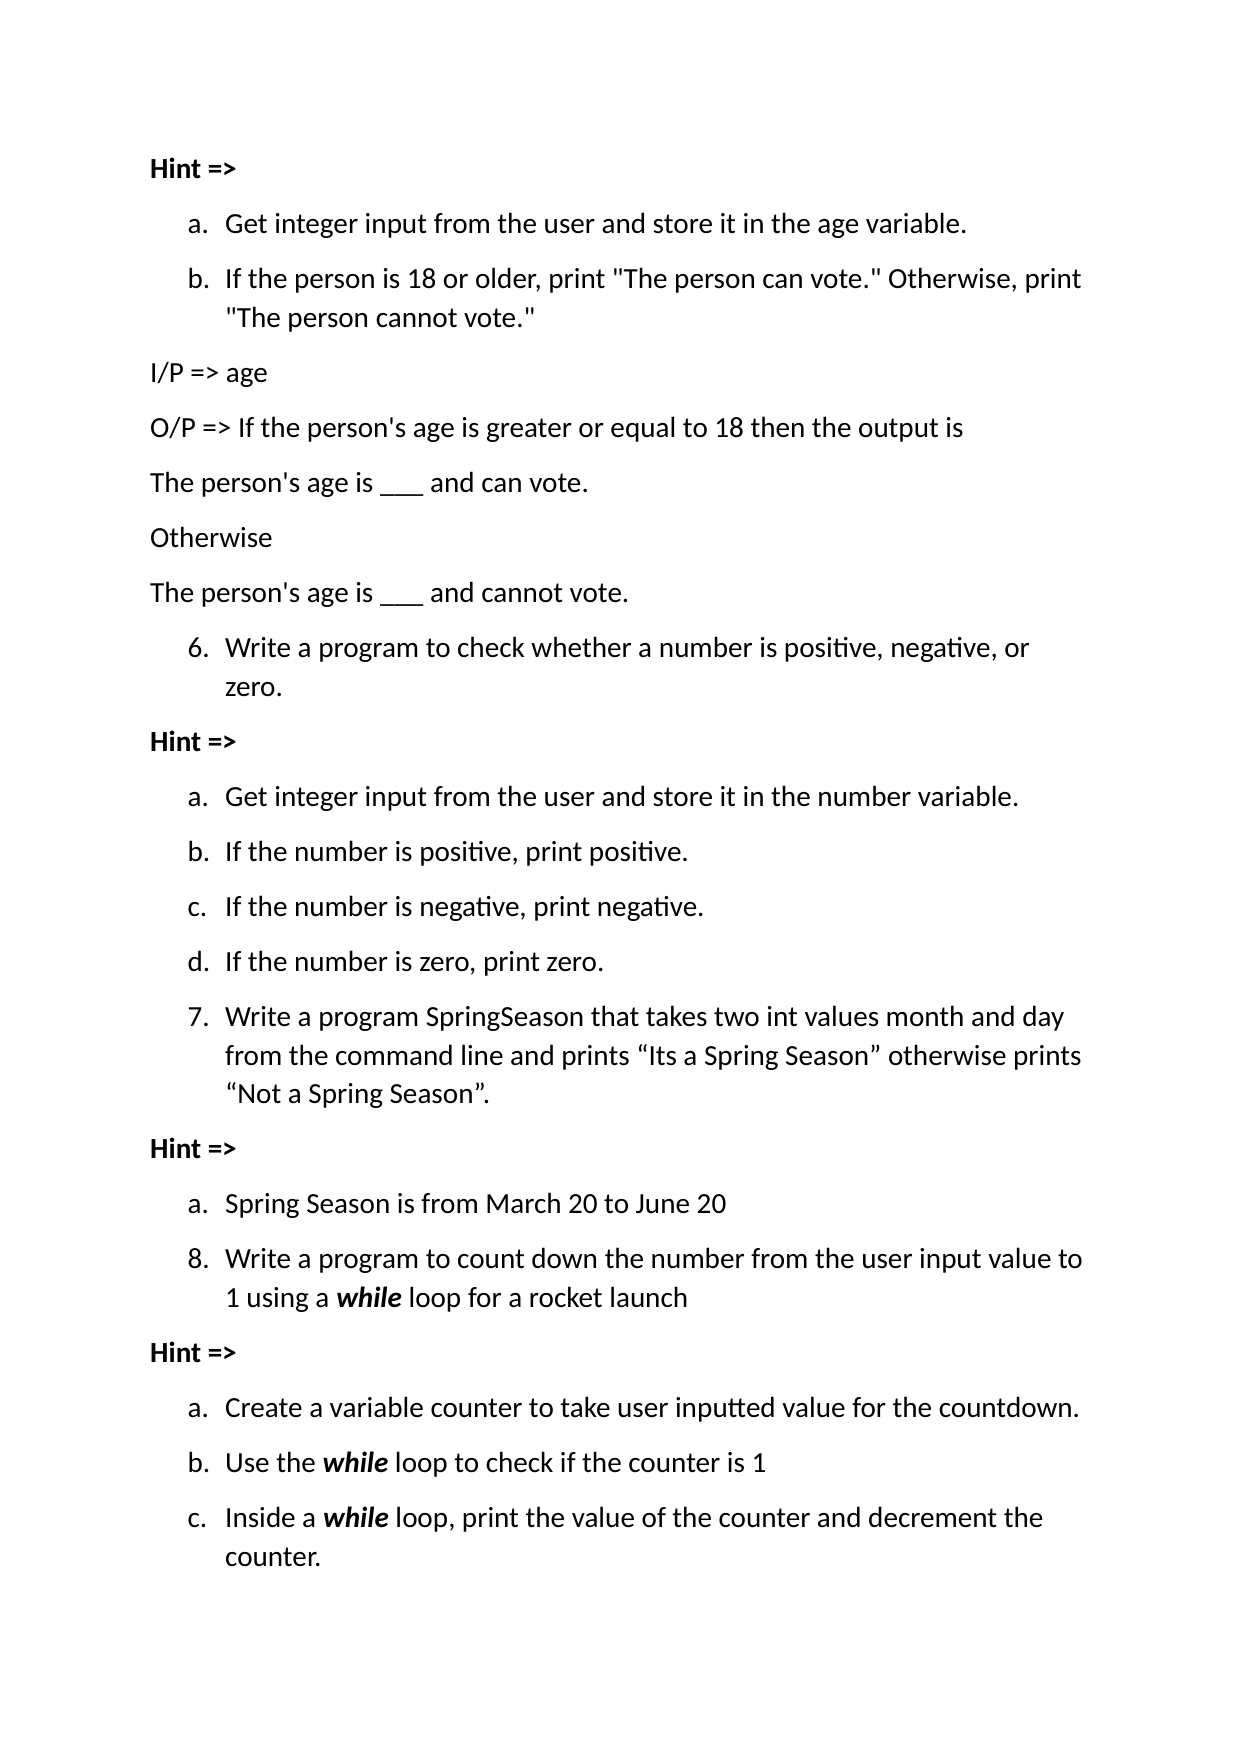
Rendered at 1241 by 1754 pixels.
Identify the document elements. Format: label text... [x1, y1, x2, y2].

text The person's age is ___ and cannot vote. [150, 574, 1090, 610]
list Inside a while loop, print the value of the counter and decrement the counter. [187, 1499, 1090, 1573]
list If the number is positive, print positive. [187, 833, 1090, 869]
text O/P => If the person's age is greater or equal to 18 then the output is [150, 409, 1090, 444]
list Write a program to count down the number from the user input value to 1 using a while loop for a rocket launch [187, 1241, 1090, 1314]
text The person's age is ___ and can vote. [150, 464, 1090, 499]
list Create a variable counter to take user inputted value for the countdown. [187, 1389, 1090, 1425]
text Otherwise [150, 519, 1090, 555]
text Hint => [150, 150, 1090, 186]
list Get integer input from the user and store it in the number variable. [187, 778, 1090, 813]
text Hint => [150, 723, 1090, 758]
text Hint => [150, 1130, 1090, 1166]
text Hint => [150, 1334, 1090, 1370]
text I/P => age [150, 354, 1090, 389]
list If the person is 18 or older, print "The person can vote." Otherwise, print "The person cannot vote." [187, 260, 1090, 334]
list Write a program SpringSeason that takes two int values month and day from the command line and prints “Its a Spring Season” otherwise prints “Not a Spring Season”. [187, 998, 1090, 1111]
list Spring Season is from March 20 to June 20 [187, 1185, 1090, 1221]
list Write a program to check whether a number is positive, negative, or zero. [187, 629, 1090, 703]
list Get integer input from the user and store it in the age variable. [187, 205, 1090, 241]
list If the number is zero, print zero. [187, 943, 1090, 979]
list If the number is negative, print negative. [187, 888, 1090, 924]
list Use the while loop to check if the counter is 1 [187, 1444, 1090, 1480]
